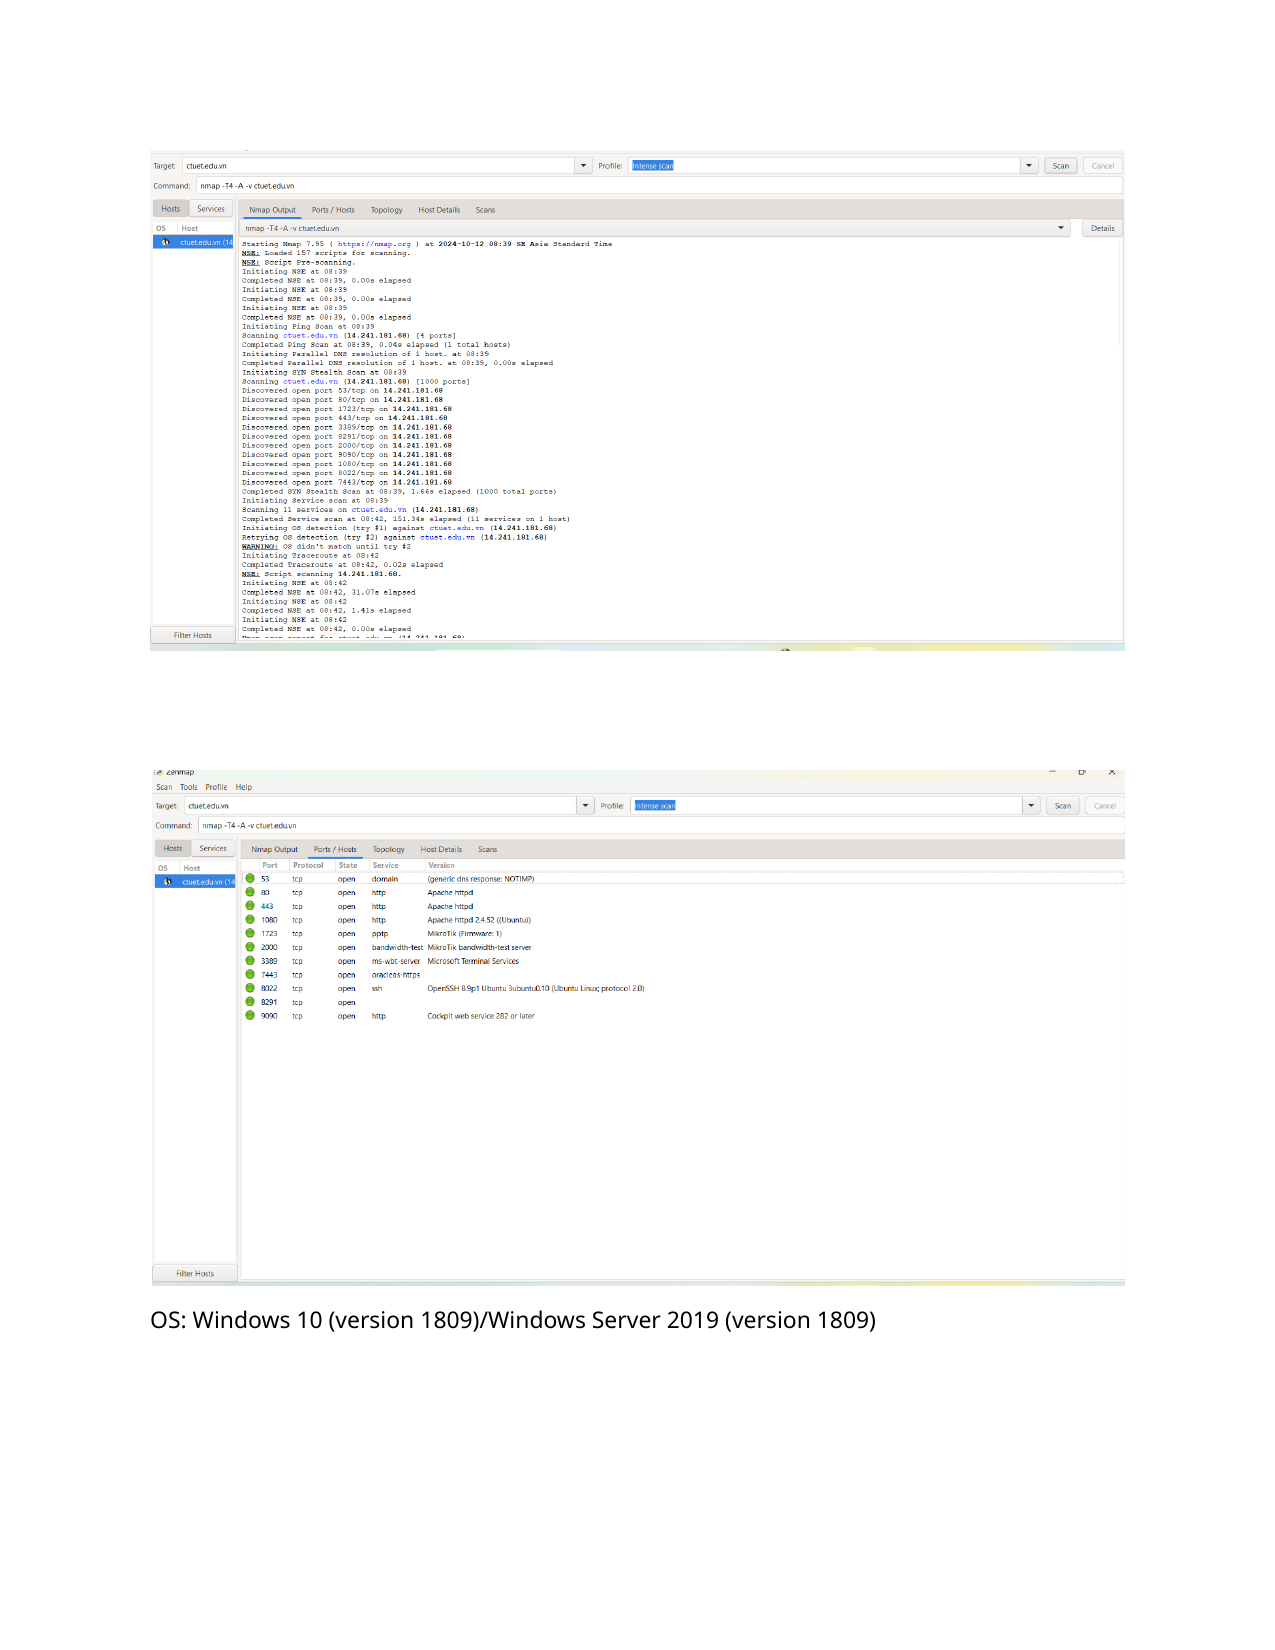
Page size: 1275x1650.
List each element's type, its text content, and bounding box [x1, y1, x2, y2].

text OS: Windows 10 (version 1809)/Windows Server 2019 (version 1809) [150, 1304, 1125, 1335]
picture [150, 150, 1125, 651]
picture [152, 770, 1125, 1286]
